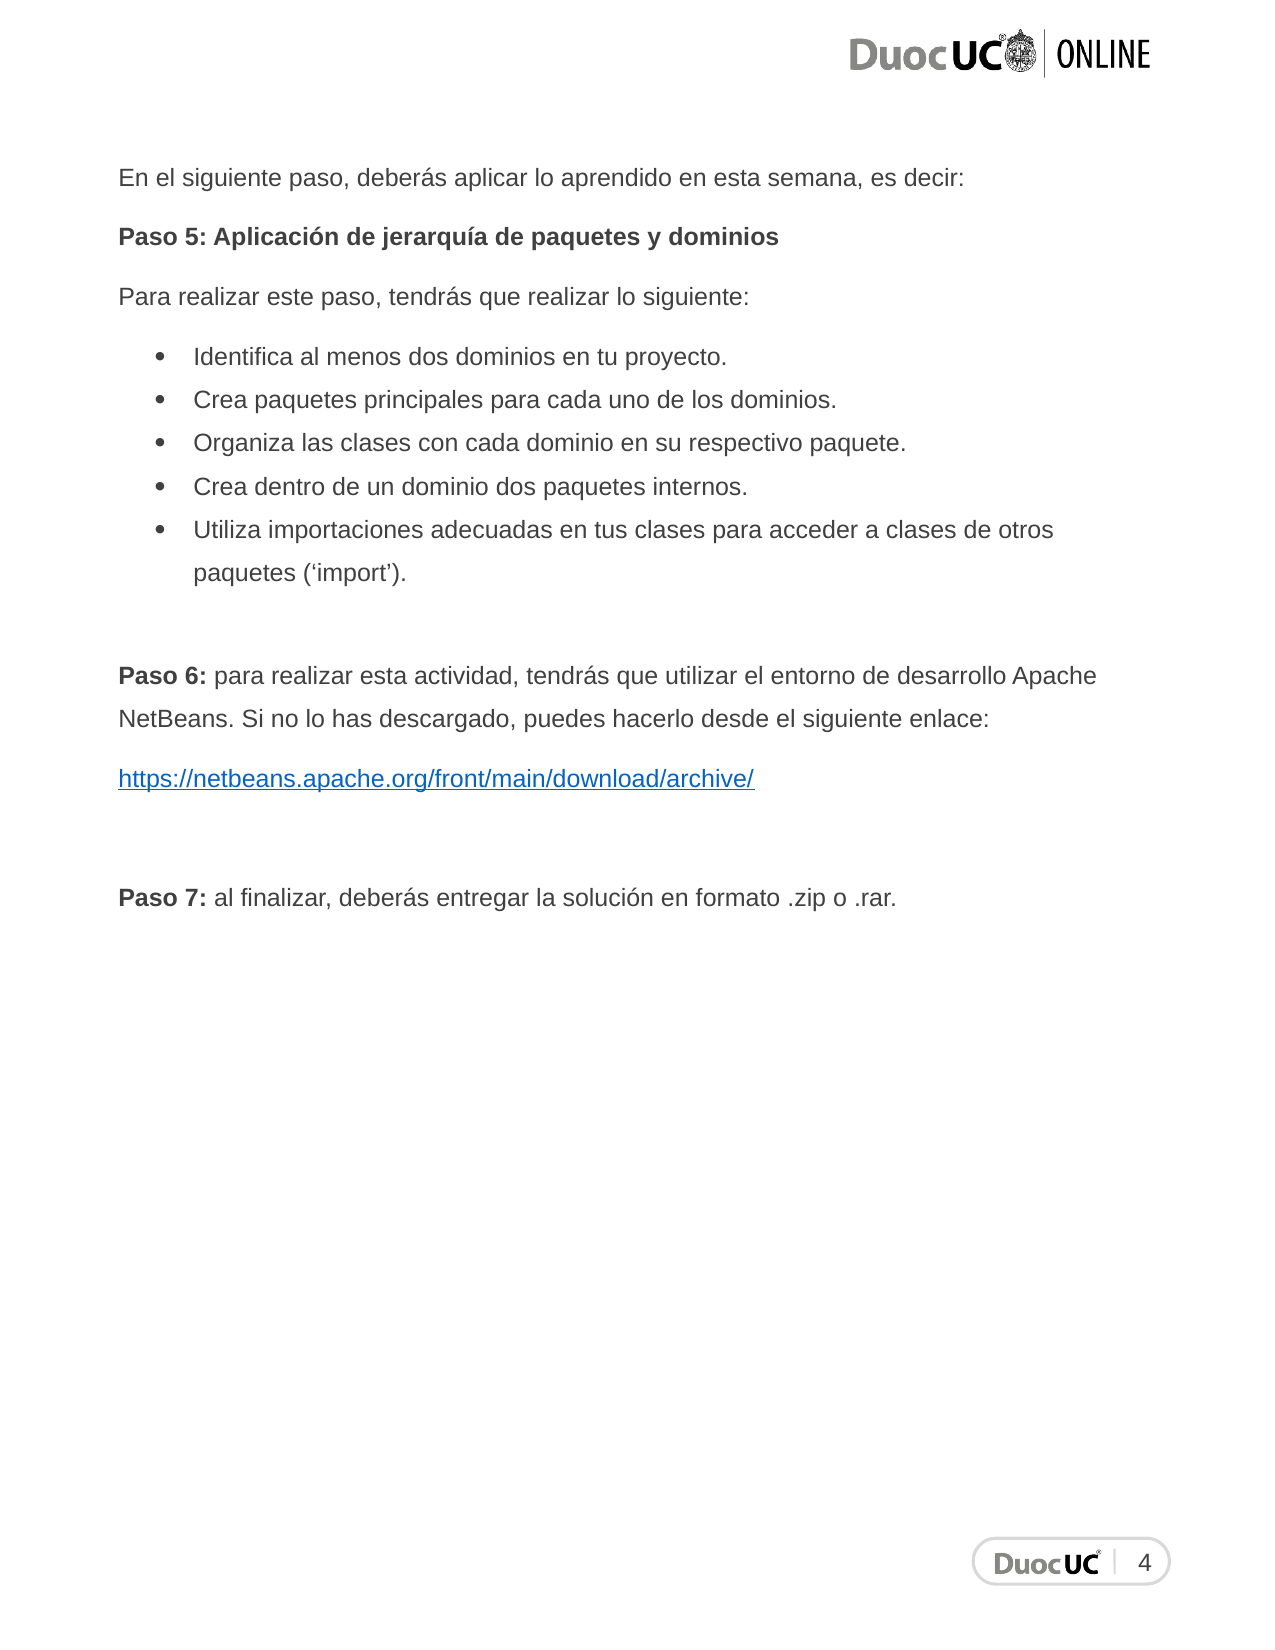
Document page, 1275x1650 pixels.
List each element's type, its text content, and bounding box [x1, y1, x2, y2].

picture [981, 1582, 1115, 1588]
list Crea paquetes principales para cada uno de los dominios. [156, 385, 1152, 414]
text Para realizar este paso, tendrás que realizar lo siguiente: [118, 282, 1152, 311]
list Utiliza importaciones adecuadas en tus clases para acceder a clases de otros paquetes (‘import’). [156, 515, 1152, 587]
text En el siguiente paso, deberás aplicar lo aprendido en esta semana, es decir: [118, 162, 1152, 191]
list Crea dentro de un dominio dos paquetes internos. [156, 472, 1152, 500]
picture [830, 3, 1170, 96]
text Paso 7: al finalizar, deberás entregar la solución en formato .zip o .rar. [118, 883, 1152, 912]
text Paso 5: Aplicación de jerarquía de paquetes y dominios [118, 222, 1152, 251]
list Organiza las clases con cada dominio en su respectivo paquete. [156, 428, 1152, 457]
picture [981, 1540, 1115, 1582]
list Identifica al menos dos dominios en tu proyecto. [156, 342, 1152, 371]
text Paso 6: para realizar esta actividad, tendrás que utilizar el entorno de desarrollo Apache NetBeans. Si no lo has descargado, puedes hacerlo desde el siguiente enlace: [118, 661, 1152, 733]
text https://netbeans.apache.org/front/main/download/archive/ [118, 764, 1152, 793]
